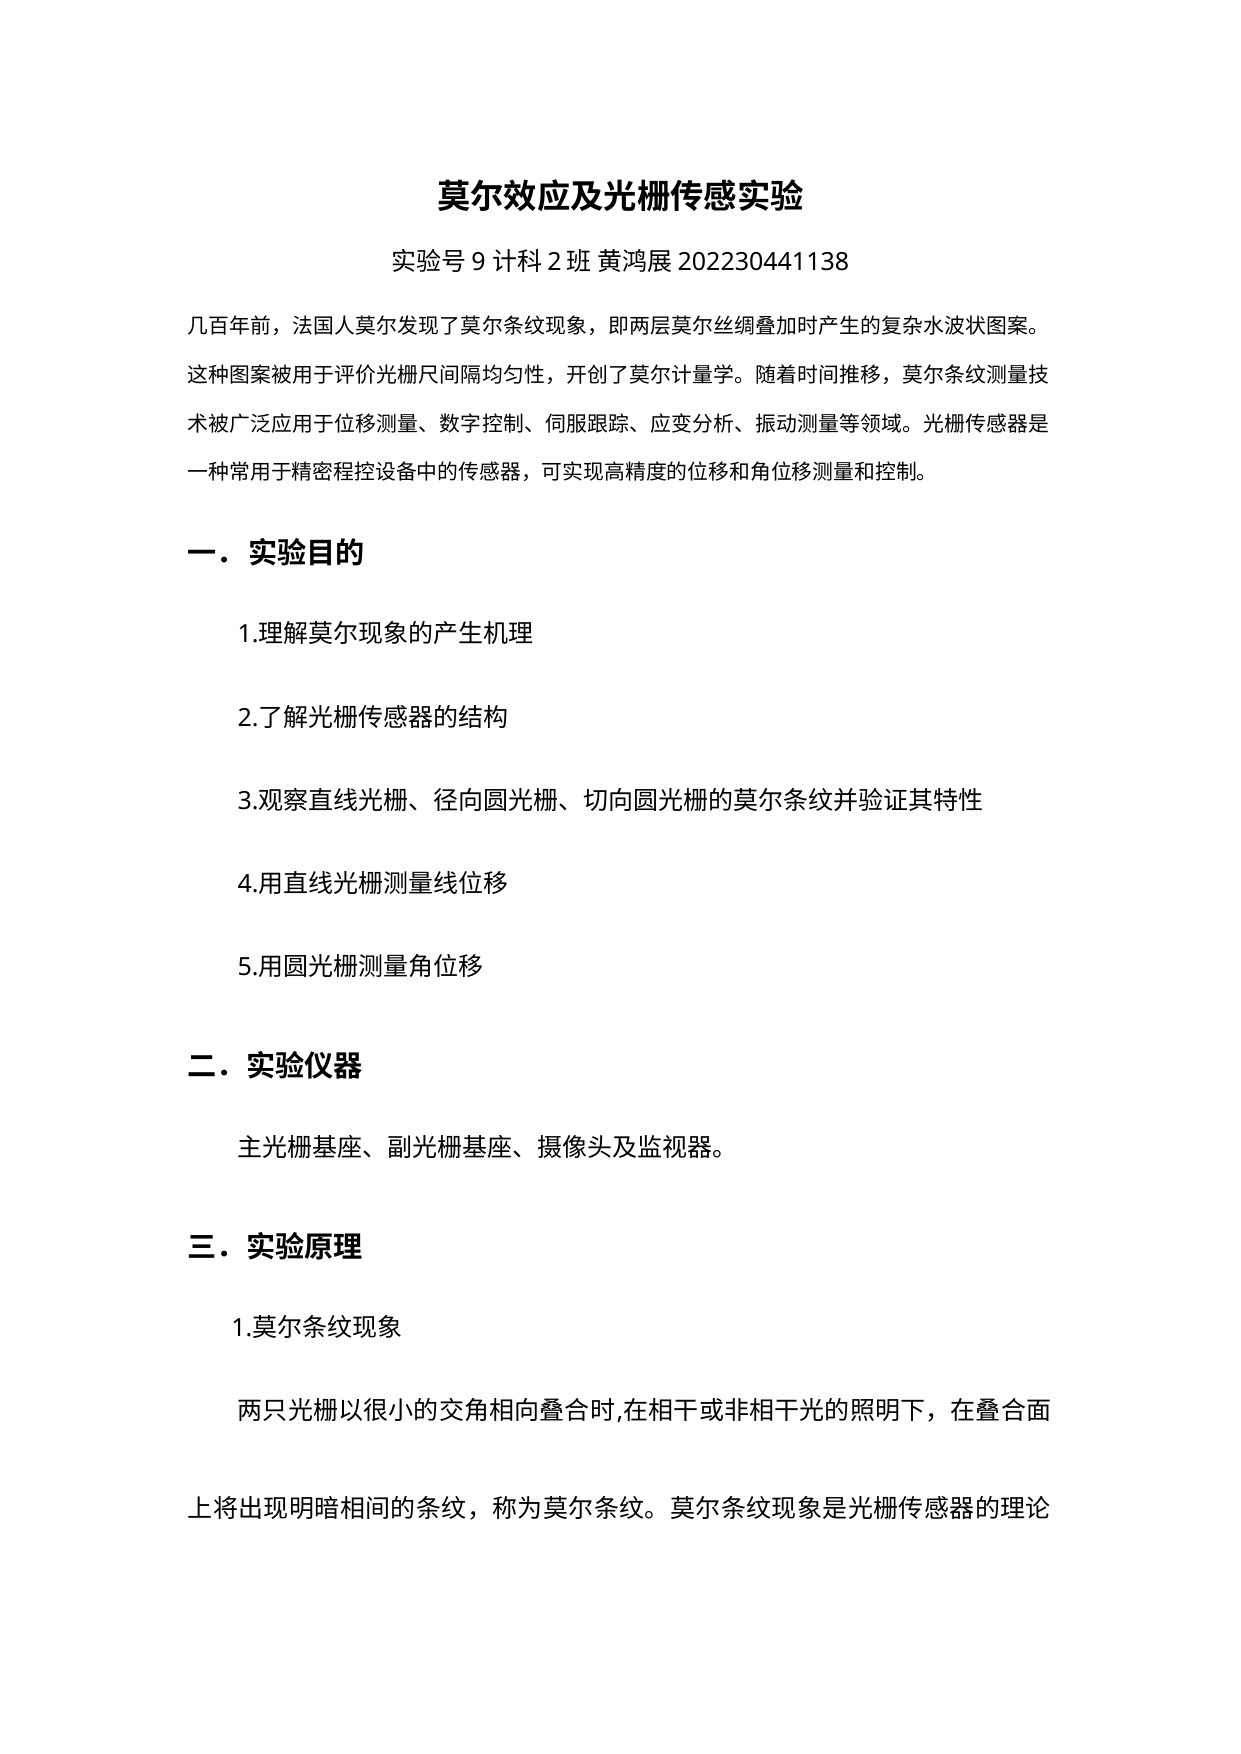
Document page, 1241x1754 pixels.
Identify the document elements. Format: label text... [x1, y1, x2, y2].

text 主光栅基座、副光栅基座、摄像头及监视器。 [187, 1113, 1053, 1178]
text 莫尔效应及光栅传感实验 [187, 162, 1053, 227]
text 3.观察直线光栅、径向圆光栅、切向圆光栅的莫尔条纹并验证其特性 [187, 766, 1053, 831]
text 2.了解光栅传感器的结构 [187, 683, 1053, 748]
list 1.莫尔条纹现象 [231, 1293, 1053, 1358]
text 4.用直线光栅测量线位移 [187, 849, 1053, 914]
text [187, 1376, 1053, 1539]
text 1.理解莫尔现象的产生机理 [187, 599, 1053, 664]
text 二．实验仪器 [187, 1031, 1053, 1096]
text 几百年前，法国人莫尔发现了莫尔条纹现象，即两层莫尔丝绸叠加时产生的复杂水波状图案。这种图案被用于评价光栅尺间隔均匀性，开创了莫尔计量学。随着时间推移，莫尔条纹测量技术被广泛应用于位移测量、数字控制、伺服跟踪、应变分析、振动测量等领域。光栅传感器是一种常用于精密程控设备中的传感器，可实现高精度的位移和角位移测量和控制。 [187, 308, 1053, 487]
text 三．实验原理 [187, 1212, 1053, 1277]
text 实验号9 计科2班 黄鸿展 202230441138 [187, 227, 1053, 292]
text 5.用圆光栅测量角位移 [187, 932, 1053, 997]
list 实验目的 [187, 518, 1053, 583]
